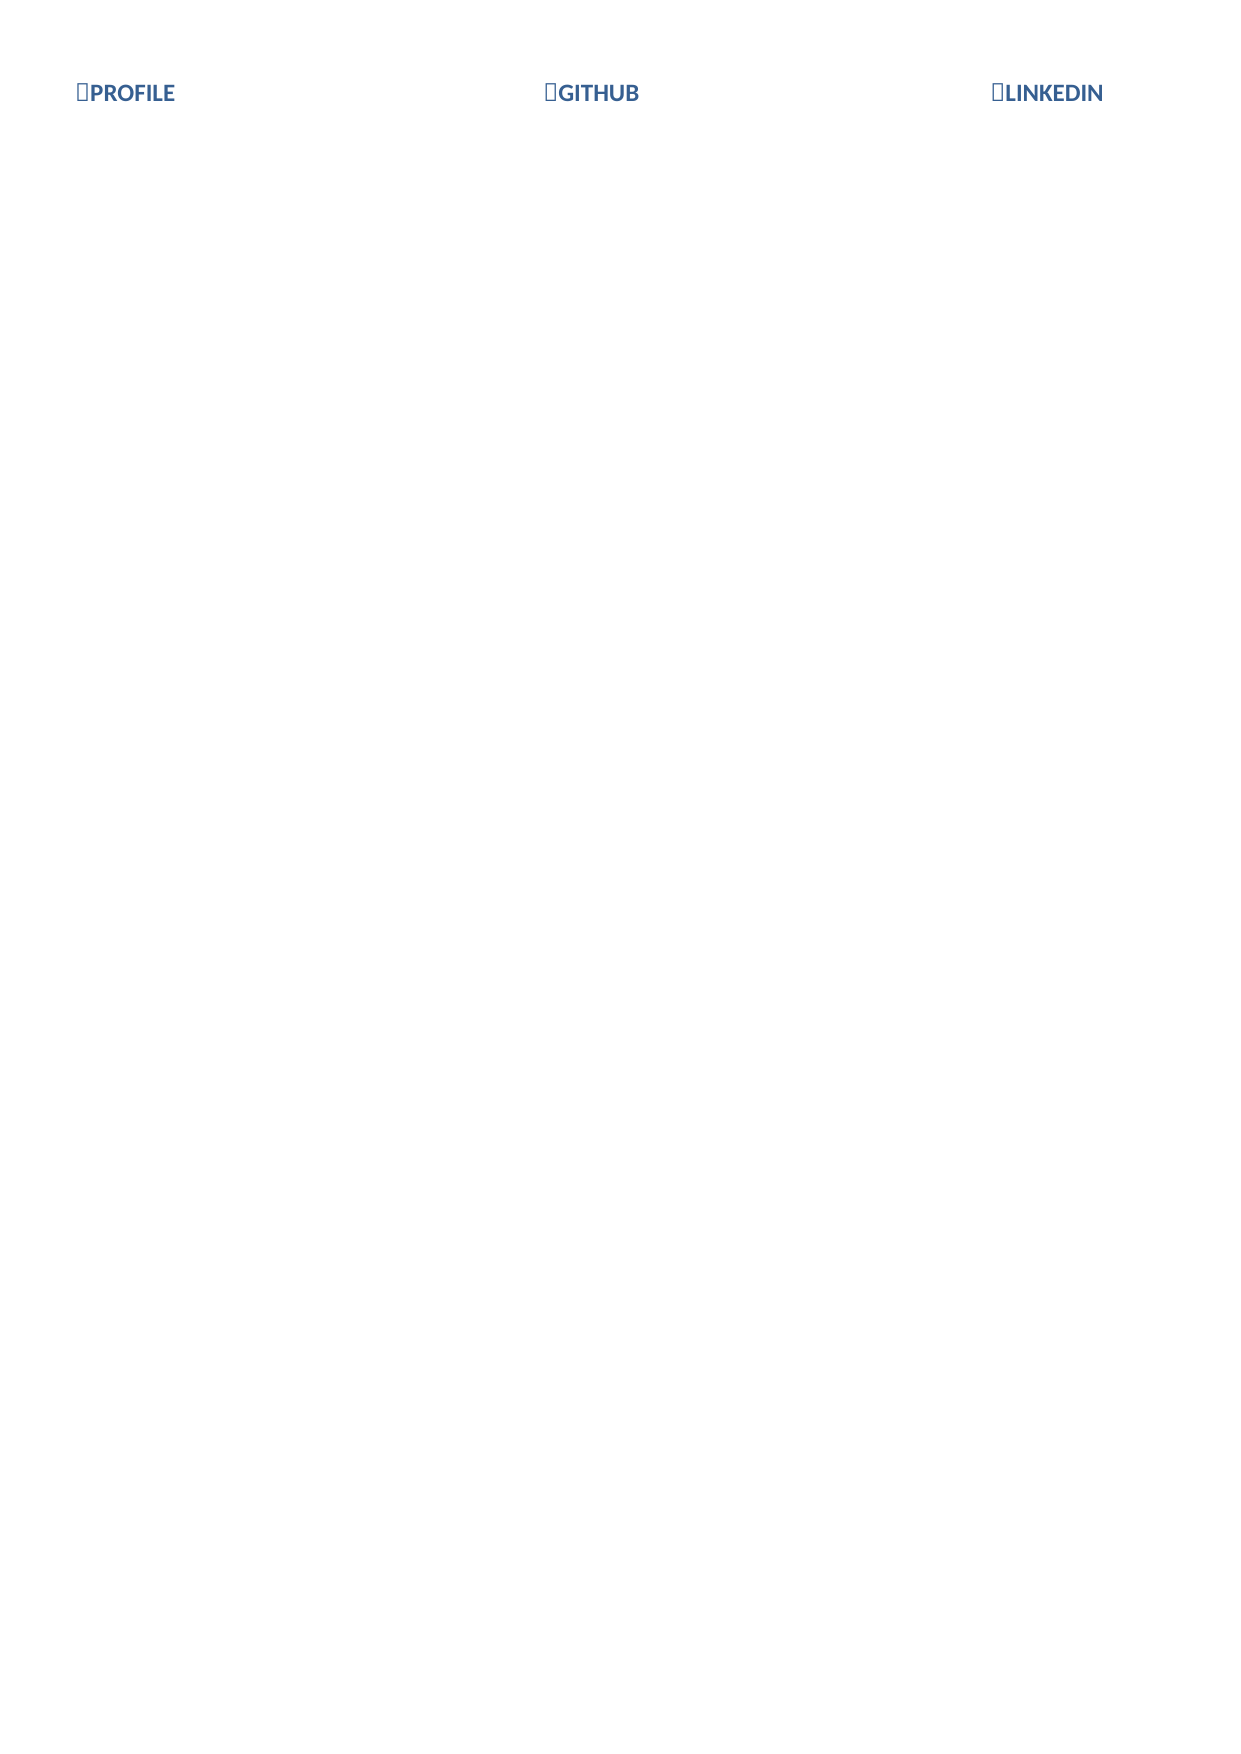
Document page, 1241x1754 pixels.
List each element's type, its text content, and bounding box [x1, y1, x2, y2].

text PROFILE GITHUB LINKEDIN [75, 75, 1165, 109]
